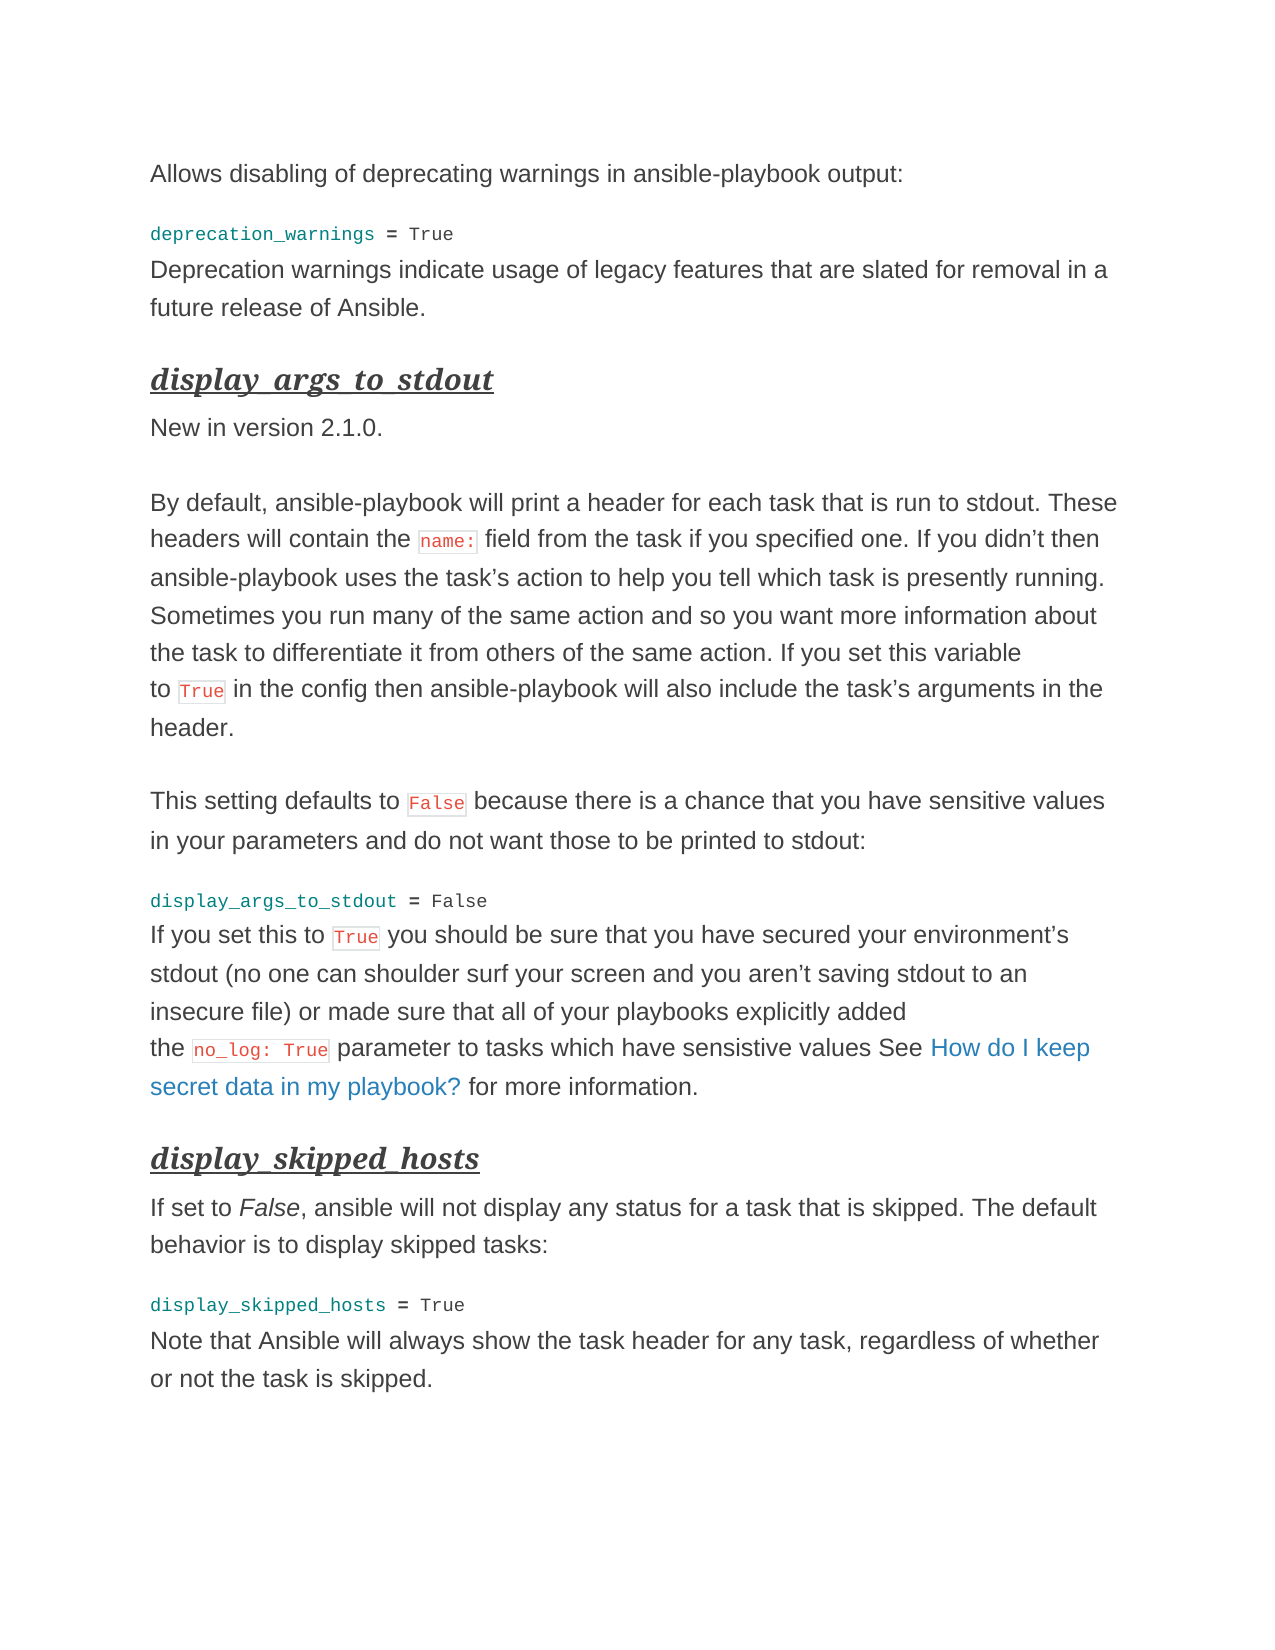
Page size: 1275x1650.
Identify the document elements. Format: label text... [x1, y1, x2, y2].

subtitle display_args_to_stdout [150, 359, 1125, 398]
text display_args_to_stdout = False [150, 892, 1125, 913]
text Deprecation warnings indicate usage of legacy features that are slated for removal in a future release of Ansible. [150, 246, 1125, 321]
text deprecation_warnings = True [150, 225, 1125, 246]
text This setting defaults to False because there is a chance that you have sensitive values in your parameters and do not want those to be printed to stdout: [150, 779, 1125, 854]
text New in version 2.1.0. [150, 404, 1125, 442]
text If set to False, ansible will not display any status for a task that is skipped. The default behavior is to display skipped tasks: [150, 1184, 1125, 1259]
text If you set this to True you should be sure that you have secured your environment’s stdout (no one can shoulder surf your screen and you aren’t saving stdout to an insecure file) or made sure that all of your playbooks explicitly added the no_log: True parameter to tasks which have sensistive values See How do I keep secret data in my playbook? for more information. [150, 913, 1125, 1101]
subtitle display_skipped_hosts [150, 1138, 1125, 1178]
text By default, ansible-playbook will print a header for each task that is run to stdout. These headers will contain the name: field from the task if you specified one. If you didn’t then ansible-playbook uses the task’s action to help you tell which task is presently running. Sometimes you run many of the same action and so you want more information about the task to differentiate it from others of the same action. If you set this variable to True in the config then ansible-playbook will also include the task’s arguments in the header. [150, 479, 1125, 742]
text Allows disabling of deprecating warnings in ansible-playbook output: [150, 150, 1125, 187]
text Note that Ansible will always show the task header for any task, regardless of whether or not the task is skipped. [150, 1317, 1125, 1392]
text display_skipped_hosts = True [150, 1296, 1125, 1317]
